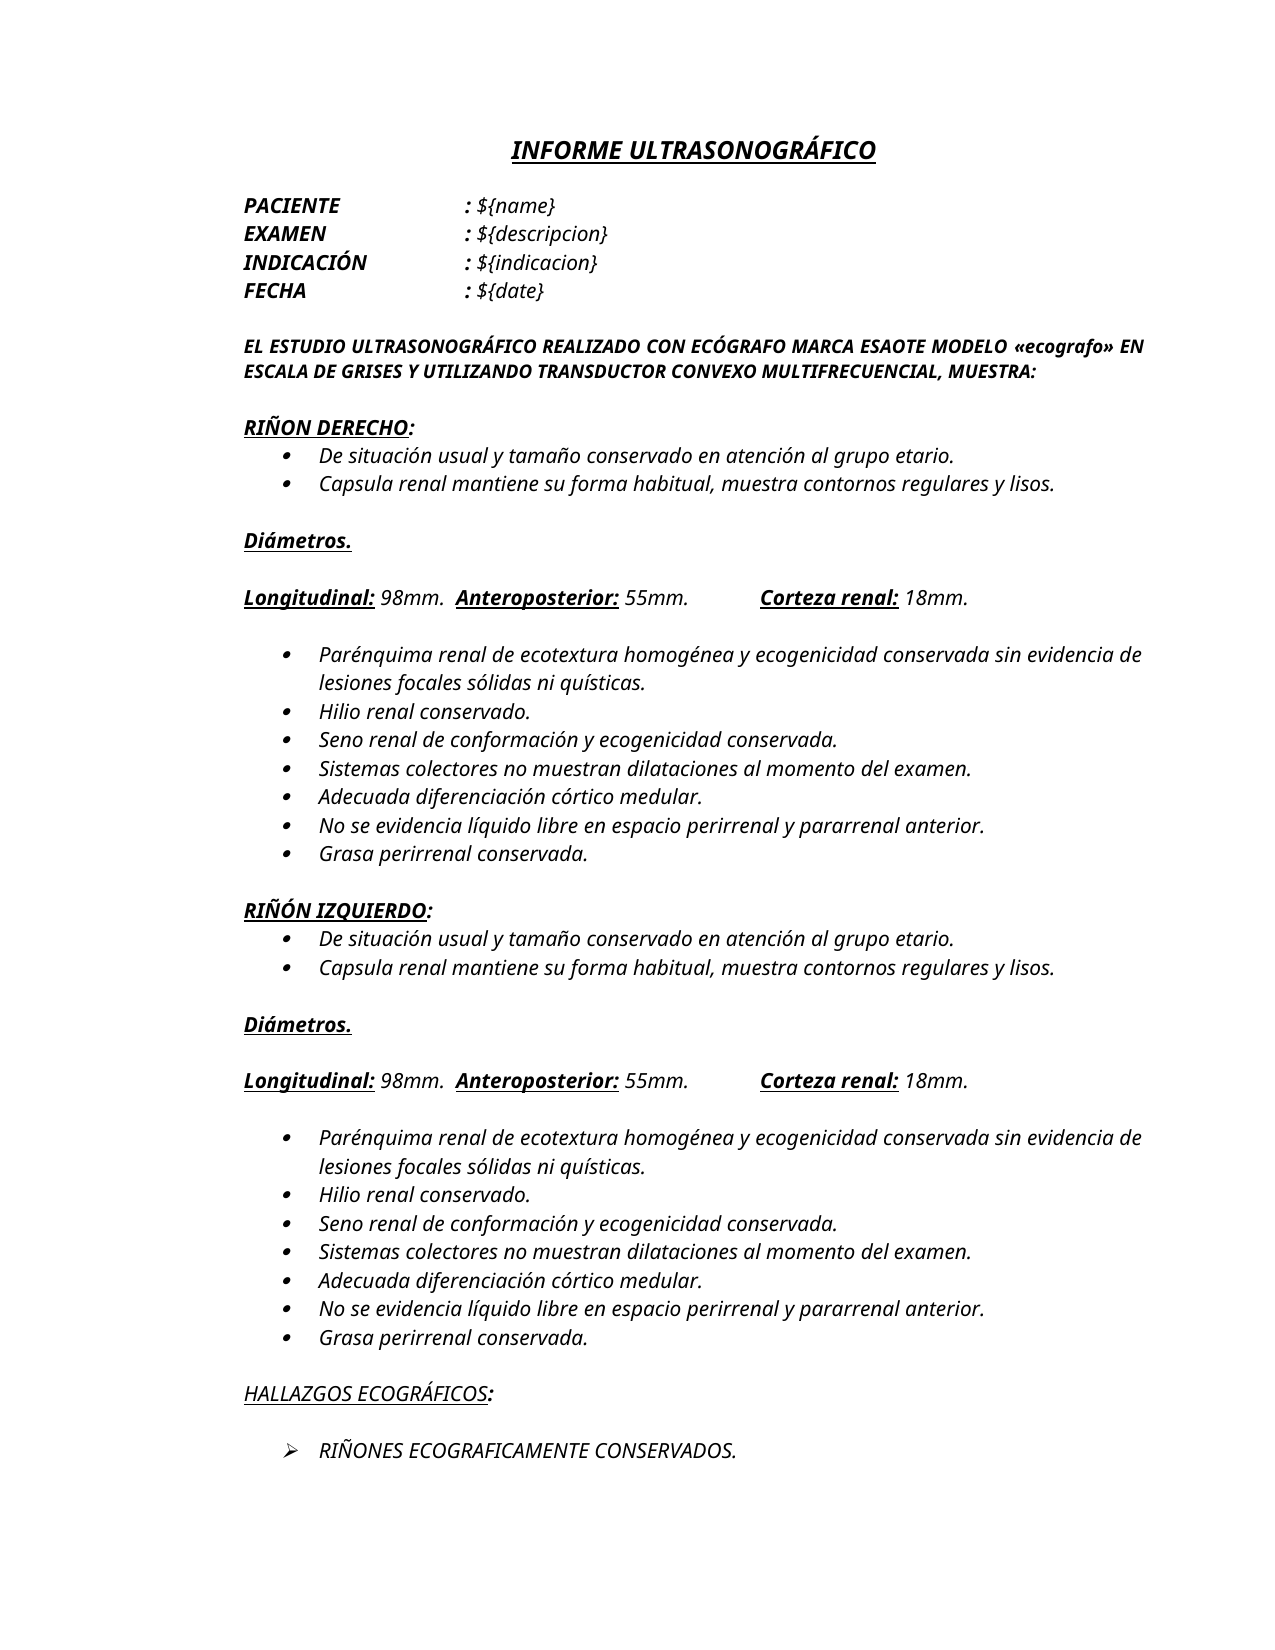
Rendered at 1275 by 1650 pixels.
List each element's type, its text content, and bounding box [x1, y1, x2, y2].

list Adecuada diferenciación córtico medular. [281, 782, 1144, 811]
list Seno renal de conformación y ecogenicidad conservada. [281, 725, 1144, 754]
list Hilio renal conservado. [281, 1180, 1144, 1209]
text Longitudinal: 98mm. Anteroposterior: 55mm. Corteza renal: 18mm. [244, 1067, 1144, 1095]
text EL ESTUDIO ULTRASONOGRÁFICO REALIZADO CON ECÓGRAFO MARCA ESAOTE MODELO «ecografo» EN ESCALA DE GRISES Y UTILIZANDO TRANSDUCTOR CONVEXO MULTIFRECUENCIAL, MUESTRA: [244, 333, 1144, 384]
text Longitudinal: 98mm. Anteroposterior: 55mm. Corteza renal: 18mm. [244, 583, 1144, 612]
list Sistemas colectores no muestran dilataciones al momento del examen. [281, 1237, 1144, 1266]
text PACIENTE : ${name} [244, 191, 1144, 219]
list Grasa perirrenal conservada. [281, 839, 1144, 868]
list Adecuada diferenciación córtico medular. [281, 1266, 1144, 1294]
list No se evidencia líquido libre en espacio perirrenal y pararrenal anterior. [281, 1294, 1144, 1323]
text Diámetros. [244, 1010, 1144, 1038]
title INFORME ULTRASONOGRÁFICO [244, 133, 1144, 167]
list De situación usual y tamaño conservado en atención al grupo etario. [281, 441, 1144, 469]
text INDICACIÓN : ${indicacion} [244, 248, 1144, 276]
text RIÑÓN IZQUIERDO: [244, 896, 1144, 924]
list Hilio renal conservado. [281, 697, 1144, 725]
list Capsula renal mantiene su forma habitual, muestra contornos regulares y lisos. [281, 469, 1144, 498]
text RIÑON DERECHO: [244, 413, 1144, 441]
list Sistemas colectores no muestran dilataciones al momento del examen. [281, 754, 1144, 782]
list Capsula renal mantiene su forma habitual, muestra contornos regulares y lisos. [281, 953, 1144, 981]
list Parénquima renal de ecotextura homogénea y ecogenicidad conservada sin evidencia de lesiones focales sólidas ni quísticas. [281, 640, 1144, 697]
text FECHA : ${date} [244, 276, 1144, 305]
text EXAMEN : ${descripcion} [244, 219, 1144, 248]
list RIÑONES ECOGRAFICAMENTE CONSERVADOS. [281, 1436, 1144, 1465]
list Parénquima renal de ecotextura homogénea y ecogenicidad conservada sin evidencia de lesiones focales sólidas ni quísticas. [281, 1123, 1144, 1180]
text Diámetros. [244, 526, 1144, 555]
list No se evidencia líquido libre en espacio perirrenal y pararrenal anterior. [281, 811, 1144, 839]
text HALLAZGOS ECOGRÁFICOS: [244, 1379, 1144, 1408]
list Seno renal de conformación y ecogenicidad conservada. [281, 1209, 1144, 1237]
list Grasa perirrenal conservada. [281, 1323, 1144, 1351]
list De situación usual y tamaño conservado en atención al grupo etario. [281, 924, 1144, 953]
